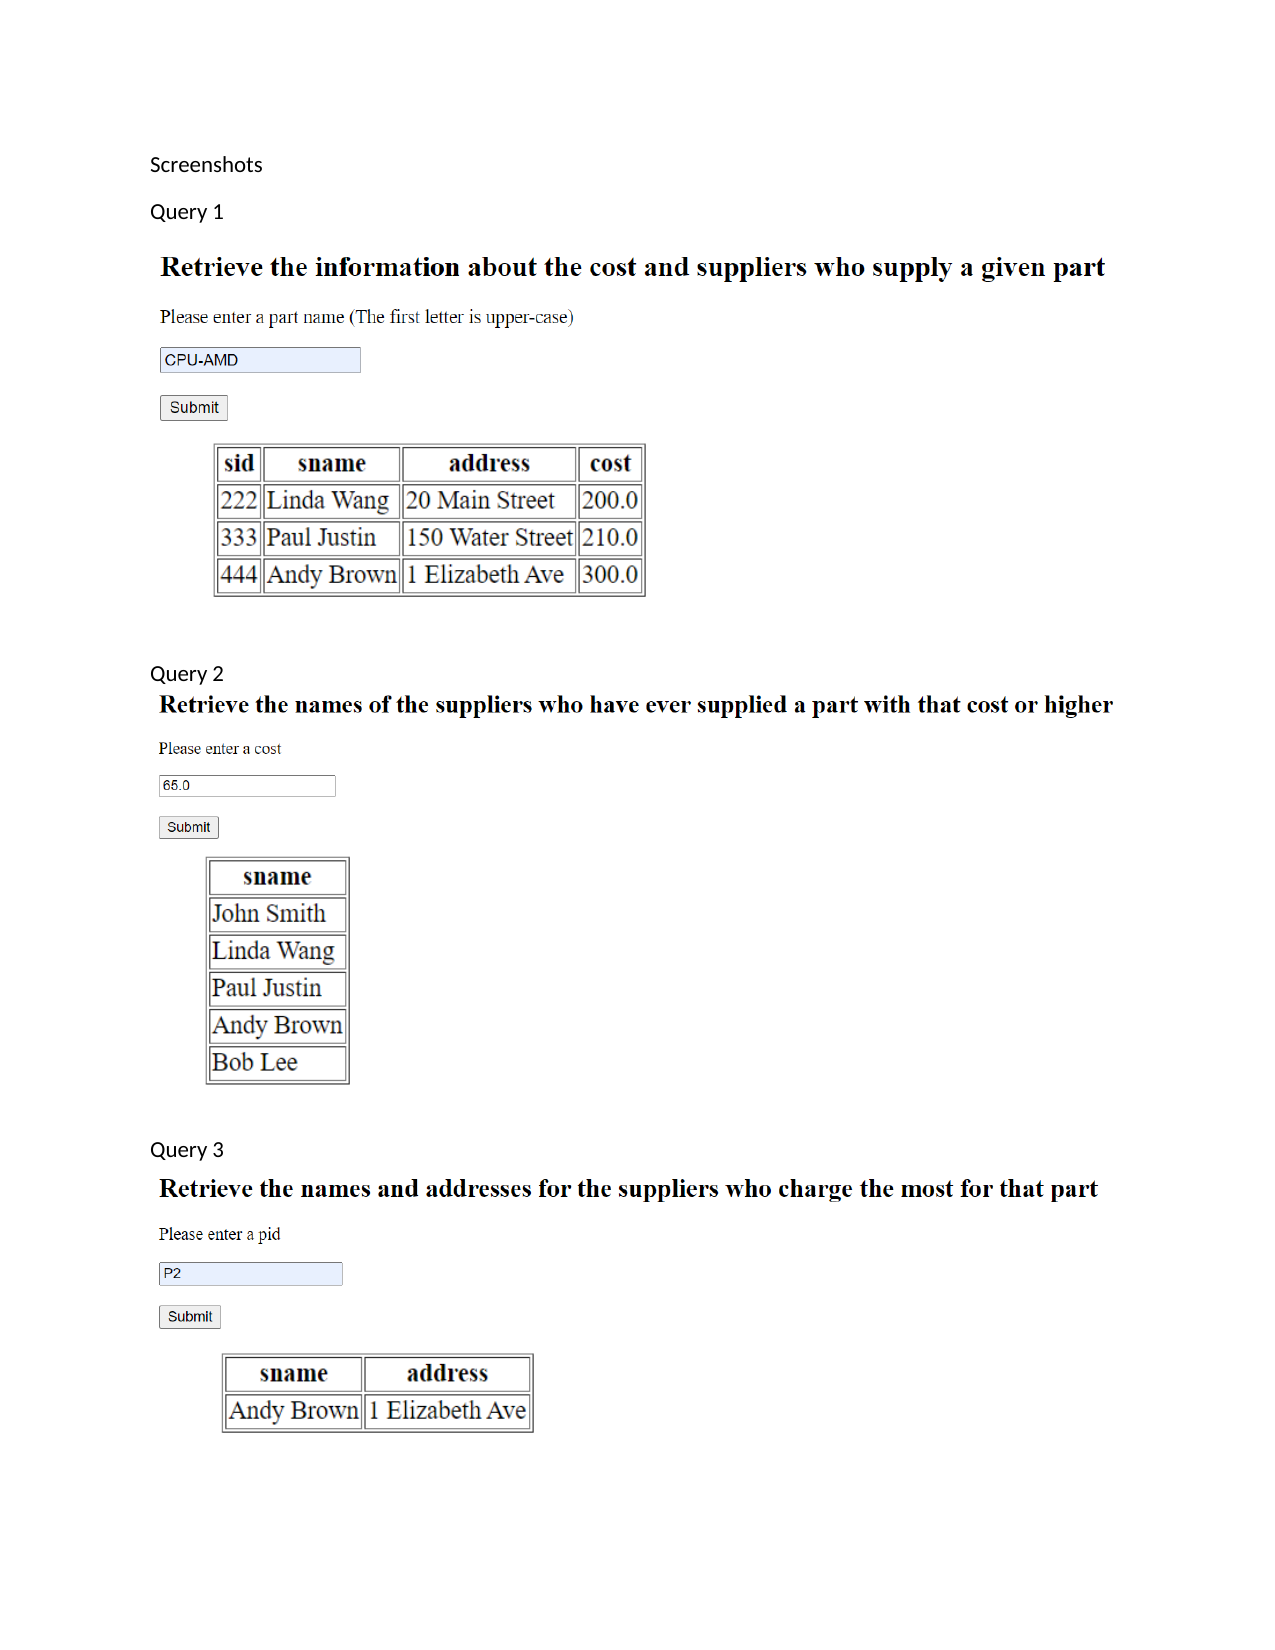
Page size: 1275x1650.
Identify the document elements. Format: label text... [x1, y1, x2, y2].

text Query 2 [150, 659, 1125, 689]
text Screenshots [150, 150, 1125, 178]
picture [150, 1343, 608, 1469]
text Query 1 [150, 197, 1125, 225]
picture [150, 1165, 1125, 1342]
text Query 3 [150, 1135, 1125, 1165]
picture [150, 243, 1125, 430]
picture [150, 852, 400, 1116]
picture [150, 432, 706, 641]
picture [150, 689, 1125, 850]
